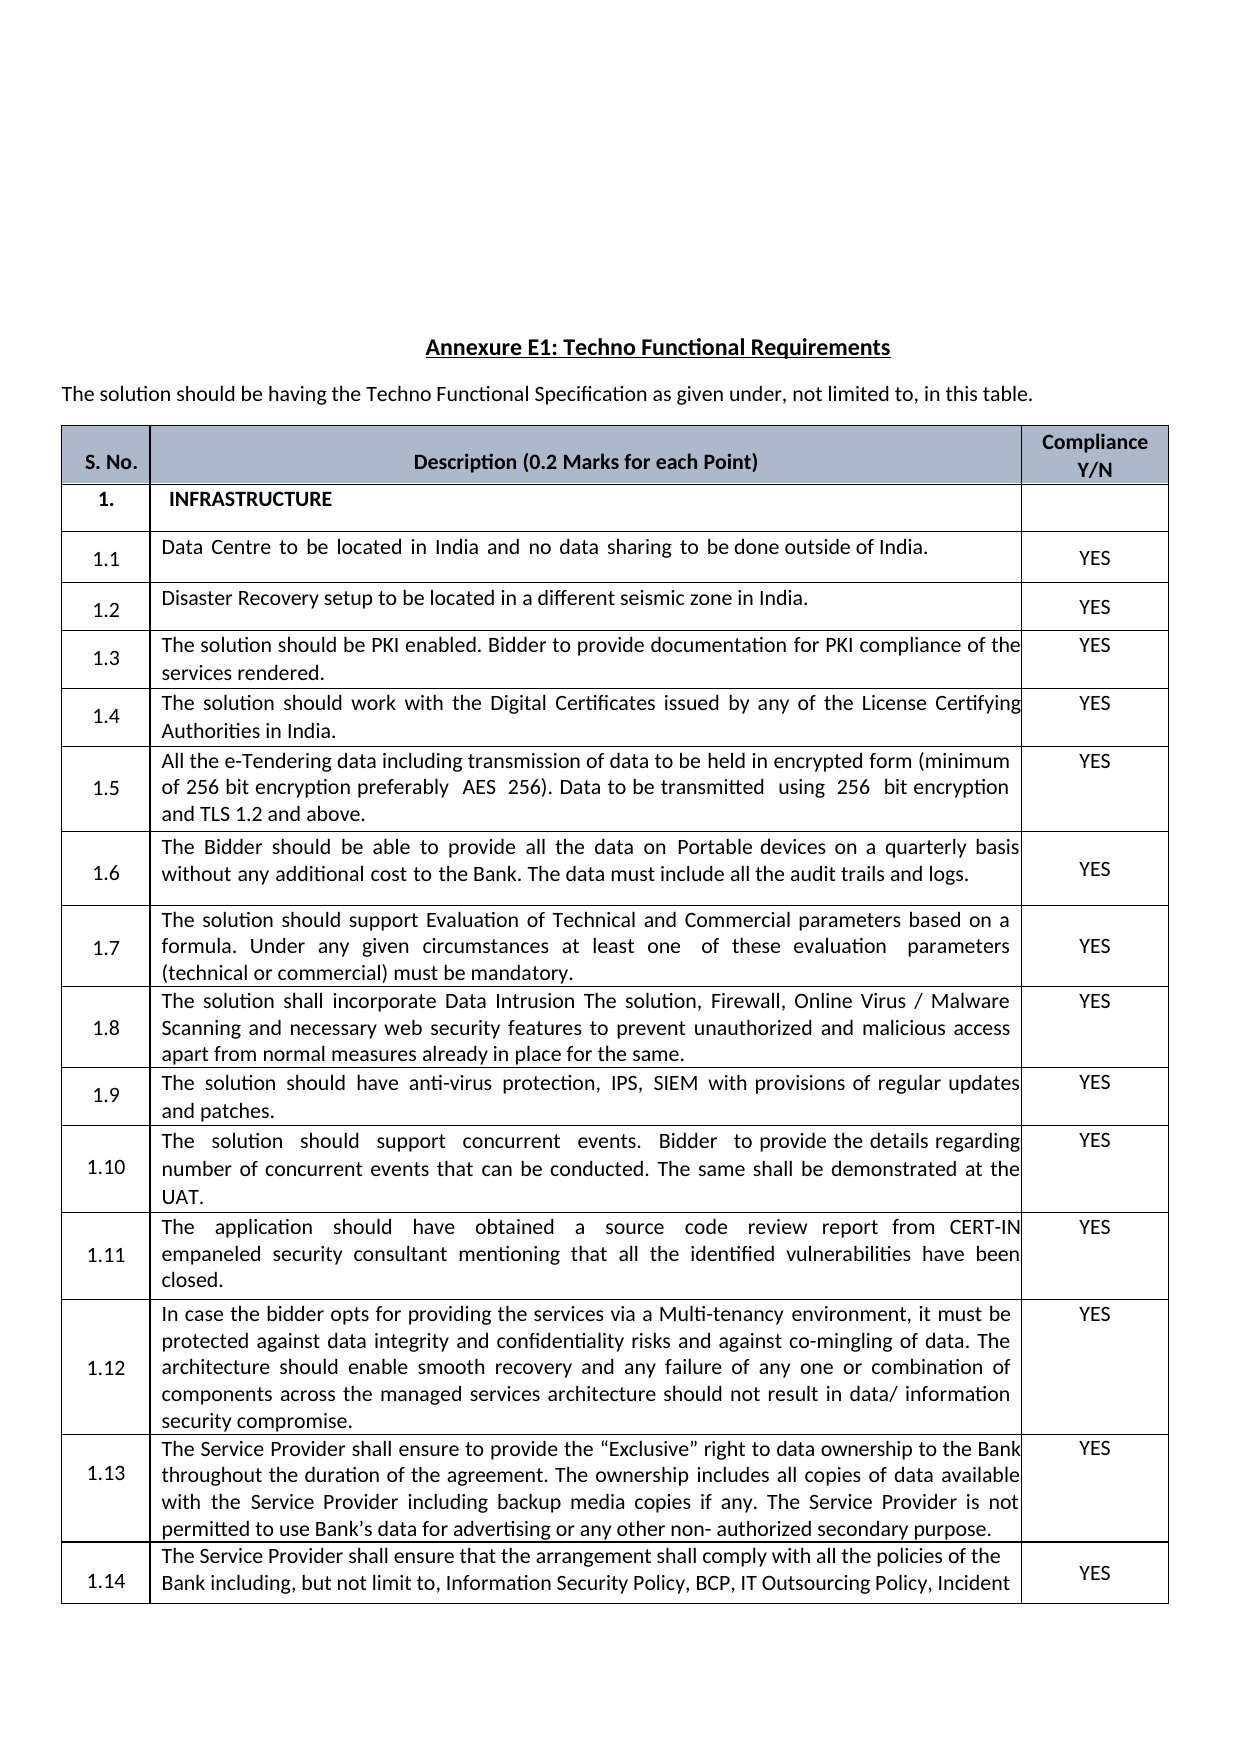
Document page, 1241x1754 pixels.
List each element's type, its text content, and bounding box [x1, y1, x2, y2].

table_cell 1.7 [62, 906, 149, 986]
table_cell The application should have obtained a source code review report from CERT-IN empaneled security consultant mentioning that all the identified vulnerabilities have been closed. [151, 1213, 1021, 1299]
table_cell 1.2 [62, 583, 149, 630]
table_cell YES [1022, 1435, 1168, 1541]
table_cell The solution should support Evaluation of Technical and Commercial parameters based on a formula. Under any given circumstances at least one of these evaluation parameters (technical or commercial) must be mandatory. [151, 906, 1021, 986]
table_cell All the e-Tendering data including transmission of data to be held in encrypted form (minimum of 256 bit encryption preferably AES 256). Data to be transmitted using 256 bit encryption and TLS 1.2 and above. [151, 747, 1021, 831]
table_cell YES [1022, 1213, 1168, 1299]
table_cell YES [1022, 1543, 1168, 1603]
table_cell 1.11 [62, 1213, 149, 1299]
table_header Description (0.2 Marks for each Point) [151, 426, 1021, 483]
table_header Compliance Y/N [1022, 426, 1168, 483]
table_cell YES [1022, 583, 1168, 630]
table_cell 1.10 [62, 1126, 149, 1212]
table_cell YES [1022, 532, 1168, 582]
table_cell The solution should support concurrent events. Bidder to provide the details regarding number of concurrent events that can be conducted. The same shall be demonstrated at the UAT. [151, 1126, 1021, 1212]
text Annexure E1: Techno Functional Requirements [150, 332, 1167, 361]
table_cell 1.6 [62, 832, 149, 905]
table_cell In case the bidder opts for providing the services via a Multi-tenancy environment, it must be protected against data integrity and confidentiality risks and against co-mingling of data. The architecture should enable smooth recovery and any failure of any one or combination of components across the managed services architecture should not result in data/ information security compromise. [151, 1300, 1021, 1433]
table_cell YES [1022, 906, 1168, 986]
table_cell The Service Provider shall ensure to provide the “Exclusive” right to data ownership to the Bank throughout the duration of the agreement. The ownership includes all copies of data available with the Service Provider including backup media copies if any. The Service Provider is not permitted to use Bank’s data for advertising or any other non- authorized secondary purpose. [151, 1435, 1021, 1541]
table_cell 1. [62, 485, 149, 531]
table_cell 1.8 [62, 987, 149, 1067]
table_cell The solution should be PKI enabled. Bidder to provide documentation for PKI compliance of the services rendered. [151, 631, 1021, 688]
table_cell The Bidder should be able to provide all the data on Portable devices on a quarterly basis without any additional cost to the Bank. The data must include all the audit trails and logs. [151, 832, 1021, 905]
table_cell YES [1022, 832, 1168, 905]
table_cell The solution should work with the Digital Certificates issued by any of the License Certifying Authorities in India. [151, 689, 1021, 746]
table_cell Disaster Recovery setup to be located in a different seismic zone in India. [151, 583, 1021, 630]
table_cell YES [1022, 987, 1168, 1067]
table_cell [151, 1543, 1021, 1603]
table_cell 1.5 [62, 747, 149, 831]
table_cell 1.9 [62, 1068, 149, 1125]
table_cell The solution should have anti-virus protection, IPS, SIEM with provisions of regular updates and patches. [151, 1068, 1021, 1125]
table_cell 1.3 [62, 631, 149, 688]
table_cell YES [1022, 1300, 1168, 1433]
table_cell YES [1022, 1126, 1168, 1212]
table_cell The solution shall incorporate Data Intrusion The solution, Firewall, Online Virus / Malware Scanning and necessary web security features to prevent unauthorized and malicious access apart from normal measures already in place for the same. [151, 987, 1021, 1067]
table_cell 1.12 [62, 1300, 149, 1433]
table_header S. No. [62, 426, 149, 483]
table_cell 1.1 [62, 532, 149, 582]
table_cell YES [1022, 747, 1168, 831]
text The solution should be having the Techno Functional Specification as given under, not limited to, in this table. [61, 380, 1167, 407]
table_cell 1.14 [62, 1543, 149, 1603]
table_cell [1022, 485, 1168, 531]
table_cell 1.13 [62, 1435, 149, 1541]
table_cell INFRASTRUCTURE [151, 485, 1021, 531]
table_cell YES [1022, 689, 1168, 746]
table_cell 1.4 [62, 689, 149, 746]
table_cell Data Centre to be located in India and no data sharing to be done outside of India. [151, 532, 1021, 582]
table_cell YES [1022, 631, 1168, 688]
table_cell YES [1022, 1068, 1168, 1125]
